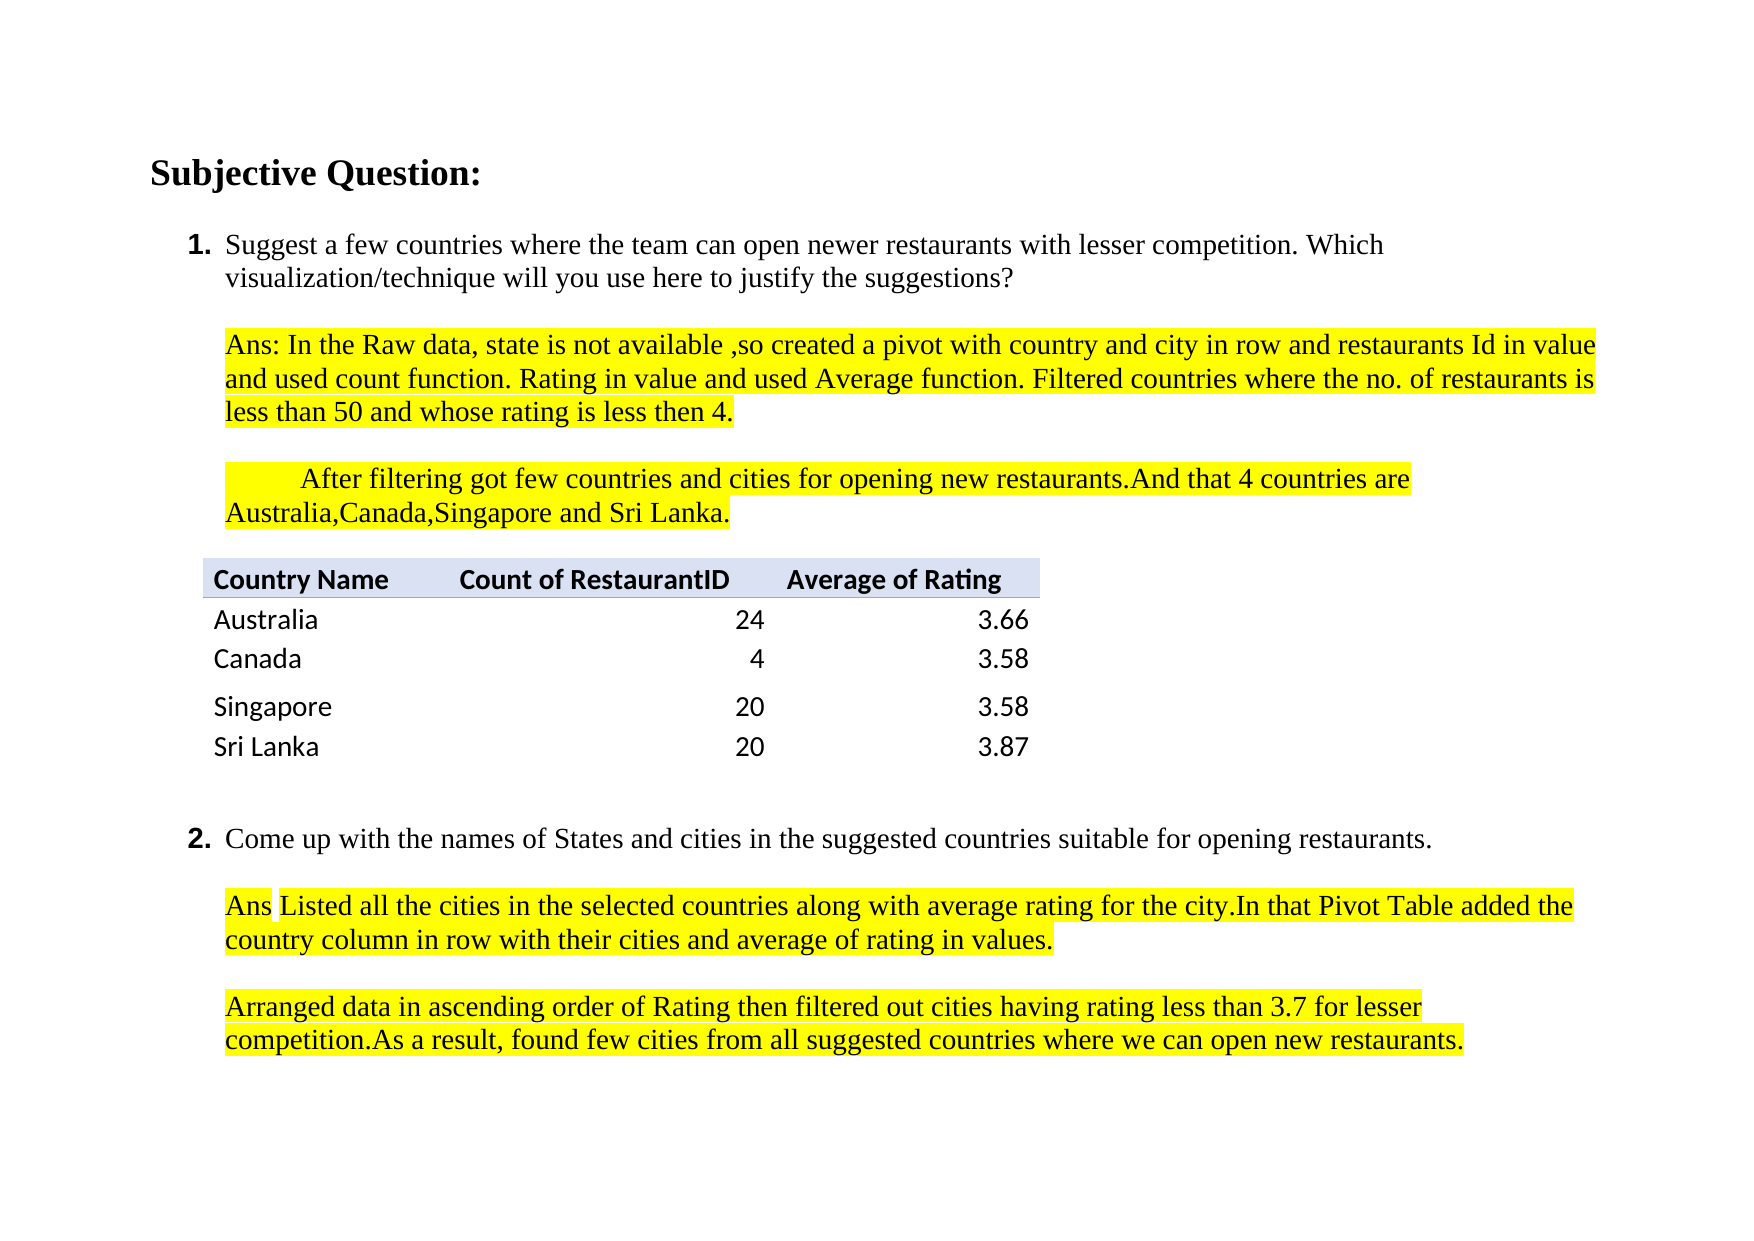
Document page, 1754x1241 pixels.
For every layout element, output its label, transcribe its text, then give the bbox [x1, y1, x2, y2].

table_cell 24 [448, 598, 775, 637]
table_cell Singapore [203, 676, 448, 724]
list Suggest a few countries where the team can open newer restaurants with lesser competition. Which visualization/technique will you use here to justify the suggestions? [187, 227, 1604, 294]
table_cell 3.66 [775, 598, 1040, 637]
table_cell Canada [203, 637, 448, 676]
table_cell 3.58 [775, 676, 1040, 724]
table_cell Australia [203, 598, 448, 637]
table_cell 3.58 [775, 637, 1040, 676]
text Subjective Question: [150, 150, 1604, 193]
table_cell 20 [448, 676, 775, 724]
text Arranged data in ascending order of Rating then filtered out cities having rating less than 3.7 for lesser competition.As a result, found few cities from all suggested countries where we can open new restaurants. [225, 989, 1604, 1056]
table_cell 20 [448, 724, 775, 764]
table_header Country Name [203, 558, 448, 597]
table_cell 4 [448, 637, 775, 676]
table_cell Sri Lanka [203, 724, 448, 764]
text After filtering got few countries and cities for opening new restaurants.And that 4 countries are Australia,Canada,Singapore and Sri Lanka. [730, 462, 1604, 529]
list Come up with the names of States and cities in the suggested countries suitable for opening restaurants. [187, 821, 1604, 855]
text Ans: In the Raw data, state is not available ,so created a pivot with country and city in row and restaurants Id in value and used count function. Rating in value and used Average function. Filtered countries where the no. of restaurants is less than 50 and whose rating is less then 4. [225, 327, 1604, 428]
table_header Count of RestaurantID [448, 558, 775, 597]
table_cell 3.87 [775, 724, 1040, 764]
text Ans Listed all the cities in the selected countries along with average rating for the city.In that Pivot Table added the country column in row with their cities and average of rating in values. [1054, 888, 1604, 955]
table_header Average of Rating [775, 558, 1040, 597]
